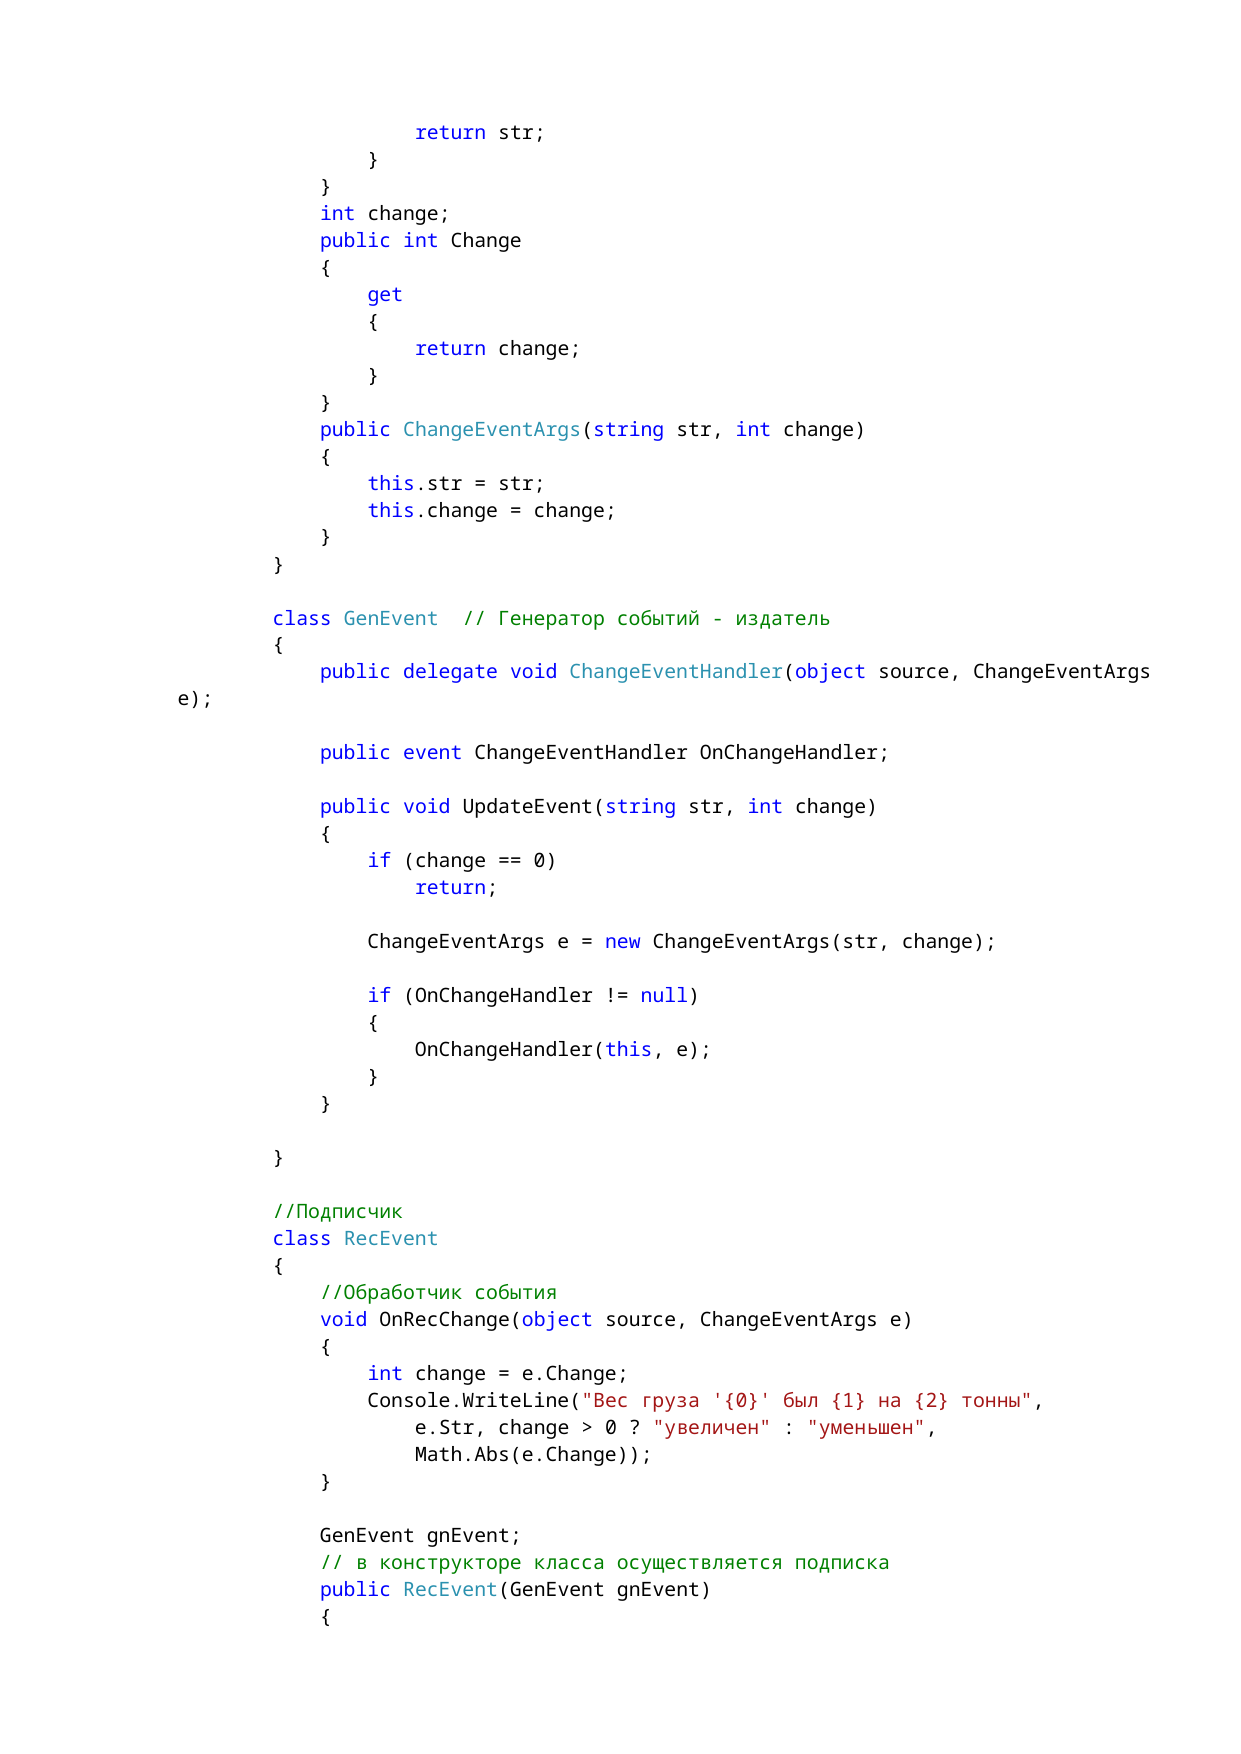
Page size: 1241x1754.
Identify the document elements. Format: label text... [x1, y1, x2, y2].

text class RecEvent [177, 1224, 1152, 1251]
text { [177, 631, 1152, 658]
text get [177, 280, 1152, 307]
text { [177, 307, 1152, 334]
text } [177, 361, 1152, 388]
text public ChangeEventArgs(string str, int change) [177, 415, 1152, 442]
text public delegate void ChangeEventHandler(object source, ChangeEventArgs e); [177, 658, 1152, 712]
text } [177, 550, 1152, 577]
text int change; [177, 199, 1152, 226]
text } [177, 1467, 1152, 1494]
text if (OnChangeHandler != null) [177, 981, 1152, 1008]
text Math.Abs(e.Change)); [177, 1440, 1152, 1467]
text } [177, 1143, 1152, 1170]
text { [177, 1008, 1152, 1035]
text public event ChangeEventHandler OnChangeHandler; [177, 739, 1152, 766]
text int change = e.Change; [177, 1359, 1152, 1386]
text if (change == 0) [177, 847, 1152, 873]
text } [177, 388, 1152, 415]
text } [177, 145, 1152, 172]
text //Подписчик [177, 1197, 1152, 1224]
text return; [177, 873, 1152, 901]
text public int Change [177, 226, 1152, 253]
text this.str = str; [177, 469, 1152, 496]
text { [177, 819, 1152, 847]
text GenEvent gnEvent; [177, 1521, 1152, 1548]
text } [177, 1062, 1152, 1089]
text { [177, 442, 1152, 469]
text } [177, 1089, 1152, 1116]
text Console.WriteLine("Вес груза '{0}' был {1} на {2} тонны", [177, 1386, 1152, 1413]
text //Обработчик события [177, 1278, 1152, 1305]
text ChangeEventArgs e = new ChangeEventArgs(str, change); [177, 927, 1152, 954]
text { [177, 253, 1152, 280]
text { [177, 1251, 1152, 1278]
text return change; [177, 334, 1152, 361]
text { [177, 1602, 1152, 1629]
text e.Str, change > 0 ? "увеличен" : "уменьшен", [177, 1413, 1152, 1440]
text public void UpdateEvent(string str, int change) [177, 793, 1152, 819]
text } [177, 172, 1152, 199]
text this.change = change; [177, 496, 1152, 523]
text OnChangeHandler(this, e); [177, 1035, 1152, 1062]
text class GenEvent // Генератор событий - издатель [177, 604, 1152, 631]
text // в конструкторе класса осуществляется подписка [177, 1548, 1152, 1575]
text return str; [177, 118, 1152, 145]
text void OnRecChange(object source, ChangeEventArgs e) [177, 1305, 1152, 1332]
text } [177, 523, 1152, 550]
text public RecEvent(GenEvent gnEvent) [177, 1575, 1152, 1602]
text { [177, 1332, 1152, 1359]
